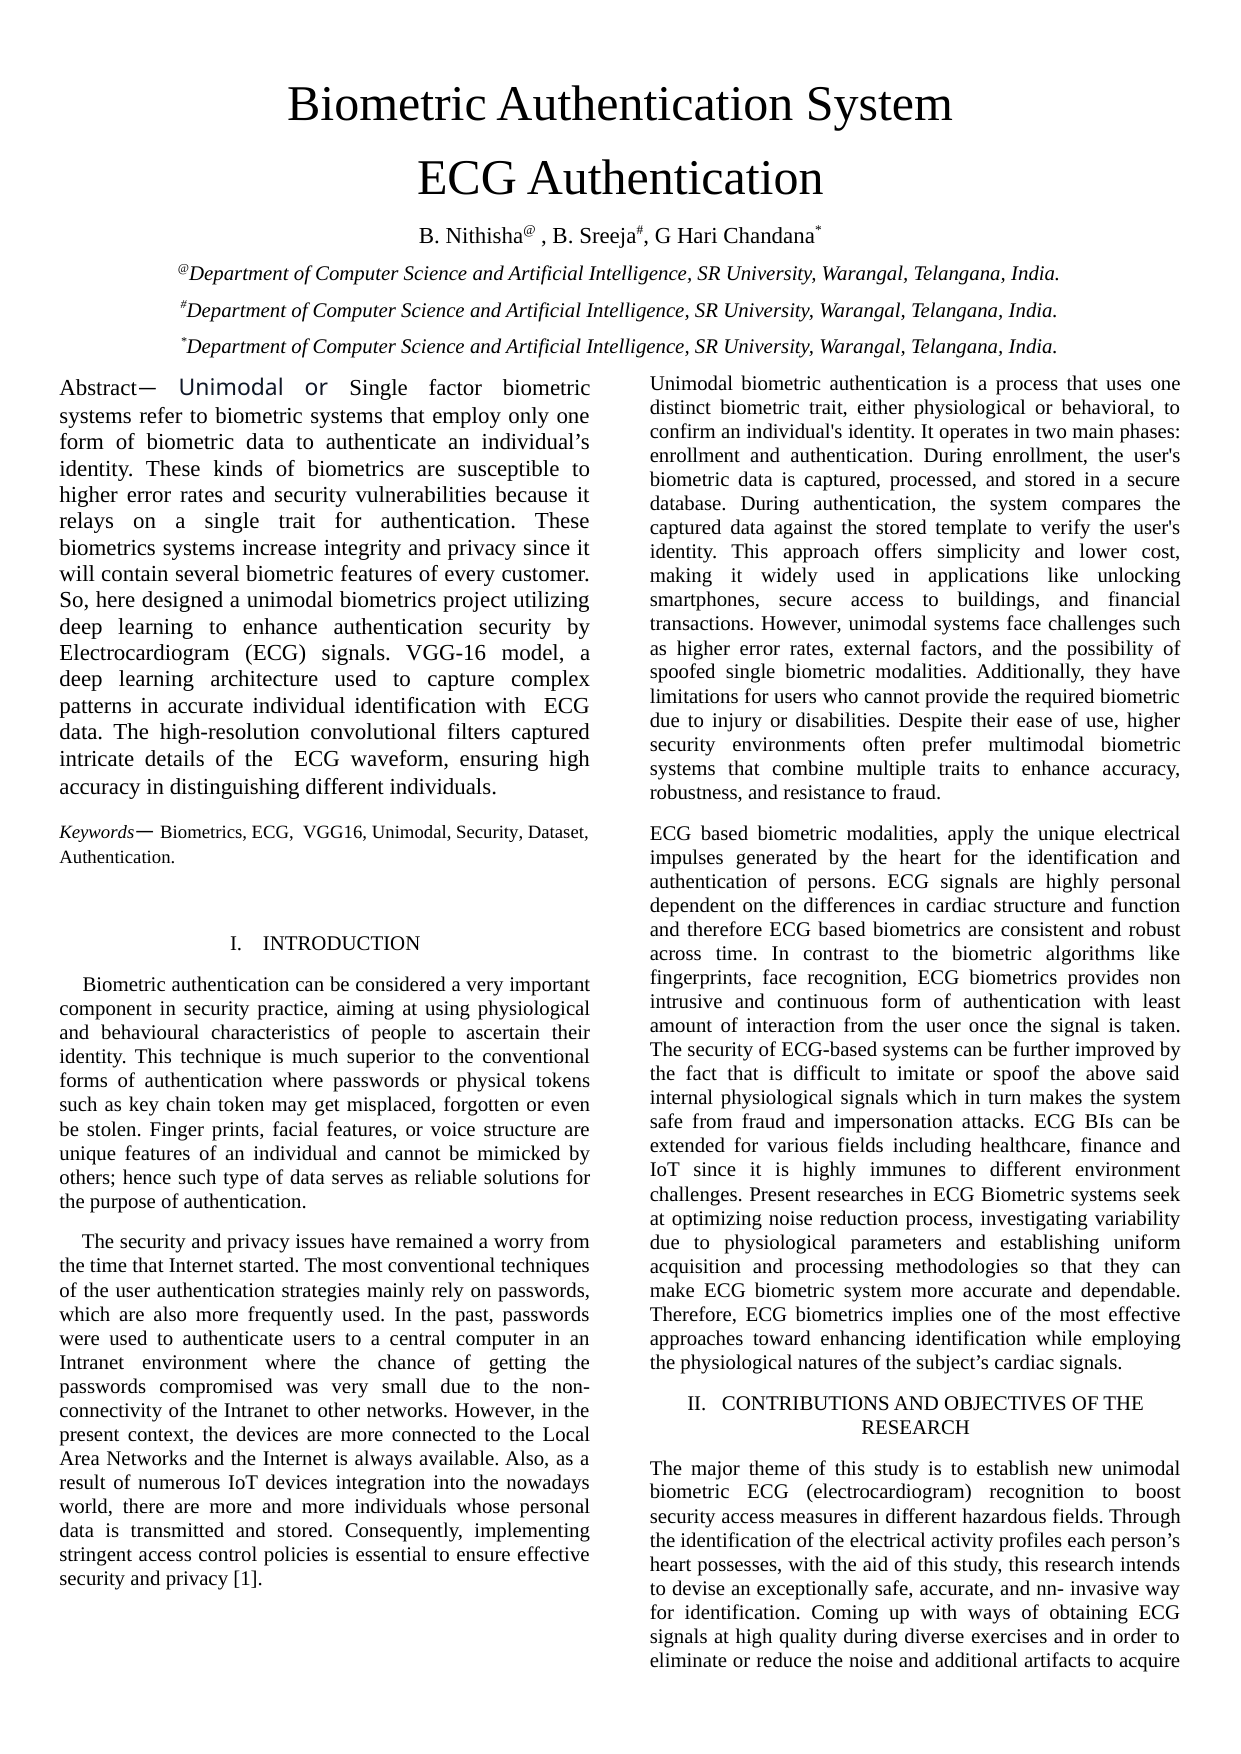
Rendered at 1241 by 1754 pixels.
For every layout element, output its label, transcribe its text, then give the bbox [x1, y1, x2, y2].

text Unimodal biometric authentication is a process that uses one distinct biometric trait, either physiological or behavioral, to confirm an individual's identity. It operates in two main phases: enrollment and authentication. During enrollment, the user's biometric data is captured, processed, and stored in a secure database. During authentication, the system compares the captured data against the stored template to verify the user's identity. This approach offers simplicity and lower cost, making it widely used in applications like unlocking smartphones, secure access to buildings, and financial transactions. However, unimodal systems face challenges such as higher error rates, external factors, and the possibility of spoofed single biometric modalities. Additionally, they have limitations for users who cannot provide the required biometric due to injury or disabilities. Despite their ease of use, higher security environments often prefer multimodal biometric systems that combine multiple traits to enhance accuracy, robustness, and resistance to fraud. [649, 371, 1181, 804]
text B. Nithisha@ , B. Sreeja#, G Hari Chandana* [59, 222, 1181, 248]
text @Department of Computer Science and Artificial Intelligence, SR University, Warangal, Telangana, India. [59, 261, 1181, 285]
text *Department of Computer Science and Artificial Intelligence, SR University, Warangal, Telangana, India. [59, 334, 1181, 358]
text Keywords— Biometrics, ECG, VGG16, Unimodal, Security, Dataset, Authentication. [59, 816, 591, 868]
text Abstract— Unimodal or Single factor biometric systems refer to biometric systems that employ only one form of biometric data to authenticate an individual’s identity. These kinds of biometrics are susceptible to higher error rates and security vulnerabilities because it relays on a single trait for authentication. These biometrics systems increase integrity and privacy since it will contain several biometric features of every customer. So, here designed a unimodal biometrics project utilizing deep learning to enhance authentication security by Electrocardiogram (ECG) signals. VGG-16 model, a deep learning architecture used to capture complex patterns in accurate individual identification with ECG data. The high-resolution convolutional filters captured intricate details of the ECG waveform, ensuring high accuracy in distinguishing different individuals. [59, 371, 591, 800]
text The security and privacy issues have remained a worry from the time that Internet started. The most conventional techniques of the user authentication strategies mainly rely on passwords, which are also more frequently used. In the past, passwords were used to authenticate users to a central computer in an Intranet environment where the chance of getting the passwords compromised was very small due to the non-connectivity of the Intranet to other networks. However, in the present context, the devices are more connected to the Local Area Networks and the Internet is always available. Also, as a result of numerous IoT devices integration into the nowadays world, there are more and more individuals whose personal data is transmitted and stored. Consequently, implementing stringent access control policies is essential to ensure effective security and privacy [1]. [59, 1229, 591, 1590]
text I. INTRODUCTION [59, 931, 591, 955]
text Biometric Authentication System [59, 74, 1181, 131]
text ECG Authentication [59, 148, 1181, 206]
text #Department of Computer Science and Artificial Intelligence, SR University, Warangal, Telangana, India. [59, 298, 1181, 322]
text Biometric authentication can be considered a very important component in security practice, aiming at using physiological and behavioural characteristics of people to ascertain their identity. This technique is much superior to the conventional forms of authentication where passwords or physical tokens such as key chain token may get misplaced, forgotten or even be stolen. Finger prints, facial features, or voice structure are unique features of an individual and cannot be mimicked by others; hence such type of data serves as reliable solutions for the purpose of authentication. [59, 972, 591, 1213]
text II. CONTRIBUTIONS AND OBJECTIVES OF THE RESEARCH [649, 1391, 1181, 1439]
text ECG based biometric modalities, apply the unique electrical impulses generated by the heart for the identification and authentication of persons. ECG signals are highly personal dependent on the differences in cardiac structure and function and therefore ECG based biometrics are consistent and robust across time. In contrast to the biometric algorithms like fingerprints, face recognition, ECG biometrics provides non intrusive and continuous form of authentication with least amount of interaction from the user once the signal is taken. The security of ECG-based systems can be further improved by the fact that is difficult to imitate or spoof the above said internal physiological signals which in turn makes the system safe from fraud and impersonation attacks. ECG BIs can be extended for various fields including healthcare, finance and IoT since it is highly immunes to different environment challenges. Present researches in ECG Biometric systems seek at optimizing noise reduction process, investigating variability due to physiological parameters and establishing uniform acquisition and processing methodologies so that they can make ECG biometric system more accurate and dependable. Therefore, ECG biometrics implies one of the most effective approaches toward enhancing identification while employing the physiological natures of the subject’s cardiac signals. [649, 821, 1181, 1374]
